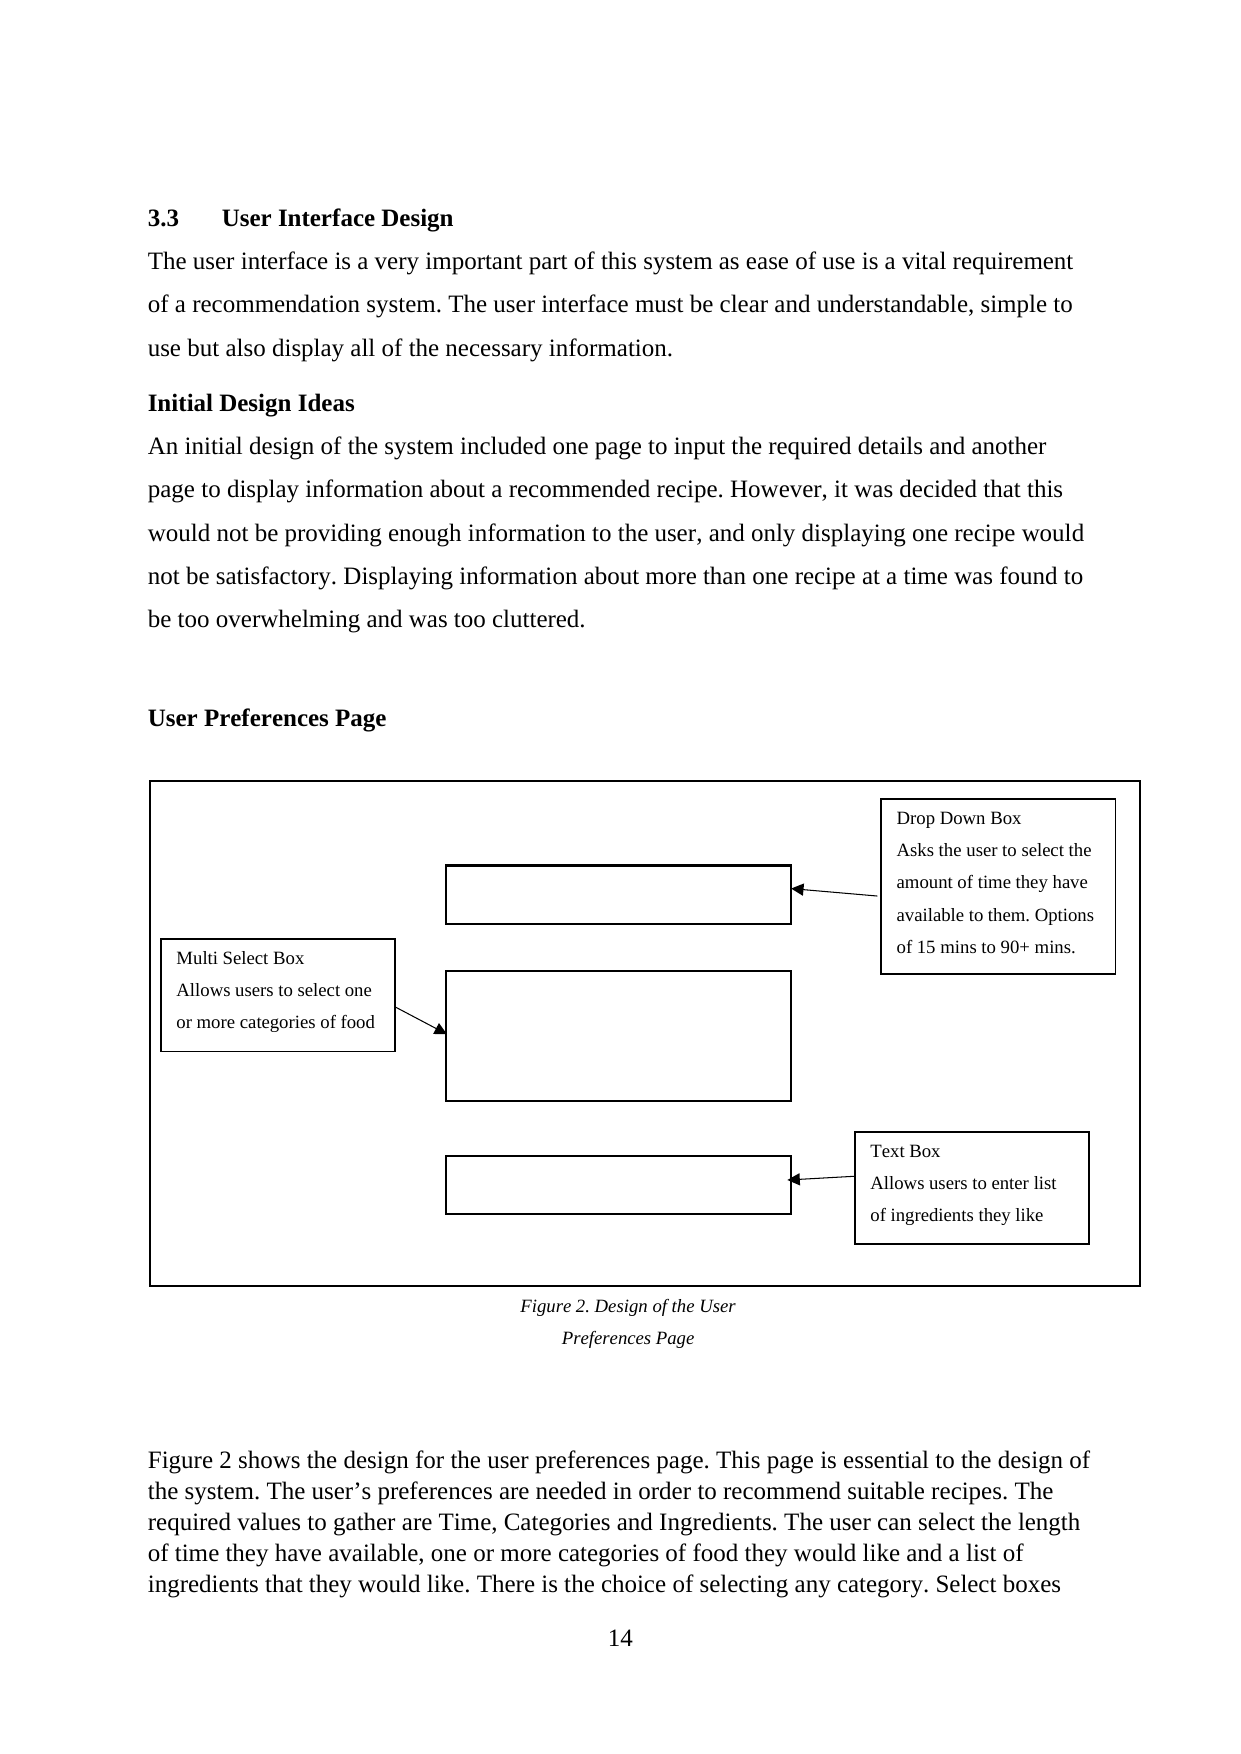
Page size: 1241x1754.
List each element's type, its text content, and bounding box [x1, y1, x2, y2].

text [148, 1445, 1092, 1598]
text User Interface Design [148, 203, 1092, 232]
text Initial Design Ideas [148, 388, 1092, 417]
text User Preferences Page [148, 703, 1092, 731]
text An initial design of the system included one page to input the required details and another page to display information about a recommended recipe. However, it was decided that this would not be providing enough information to the user, and only displaying one recipe would not be satisfactory. Displaying information about more than one recipe at a time was found to be too overwhelming and was too cluttered. [148, 431, 1092, 633]
text The user interface is a very important part of this system as ease of use is a vital requirement of a recommendation system. The user interface must be clear and understandable, simple to use but also display all of the necessary information. [148, 246, 1092, 361]
